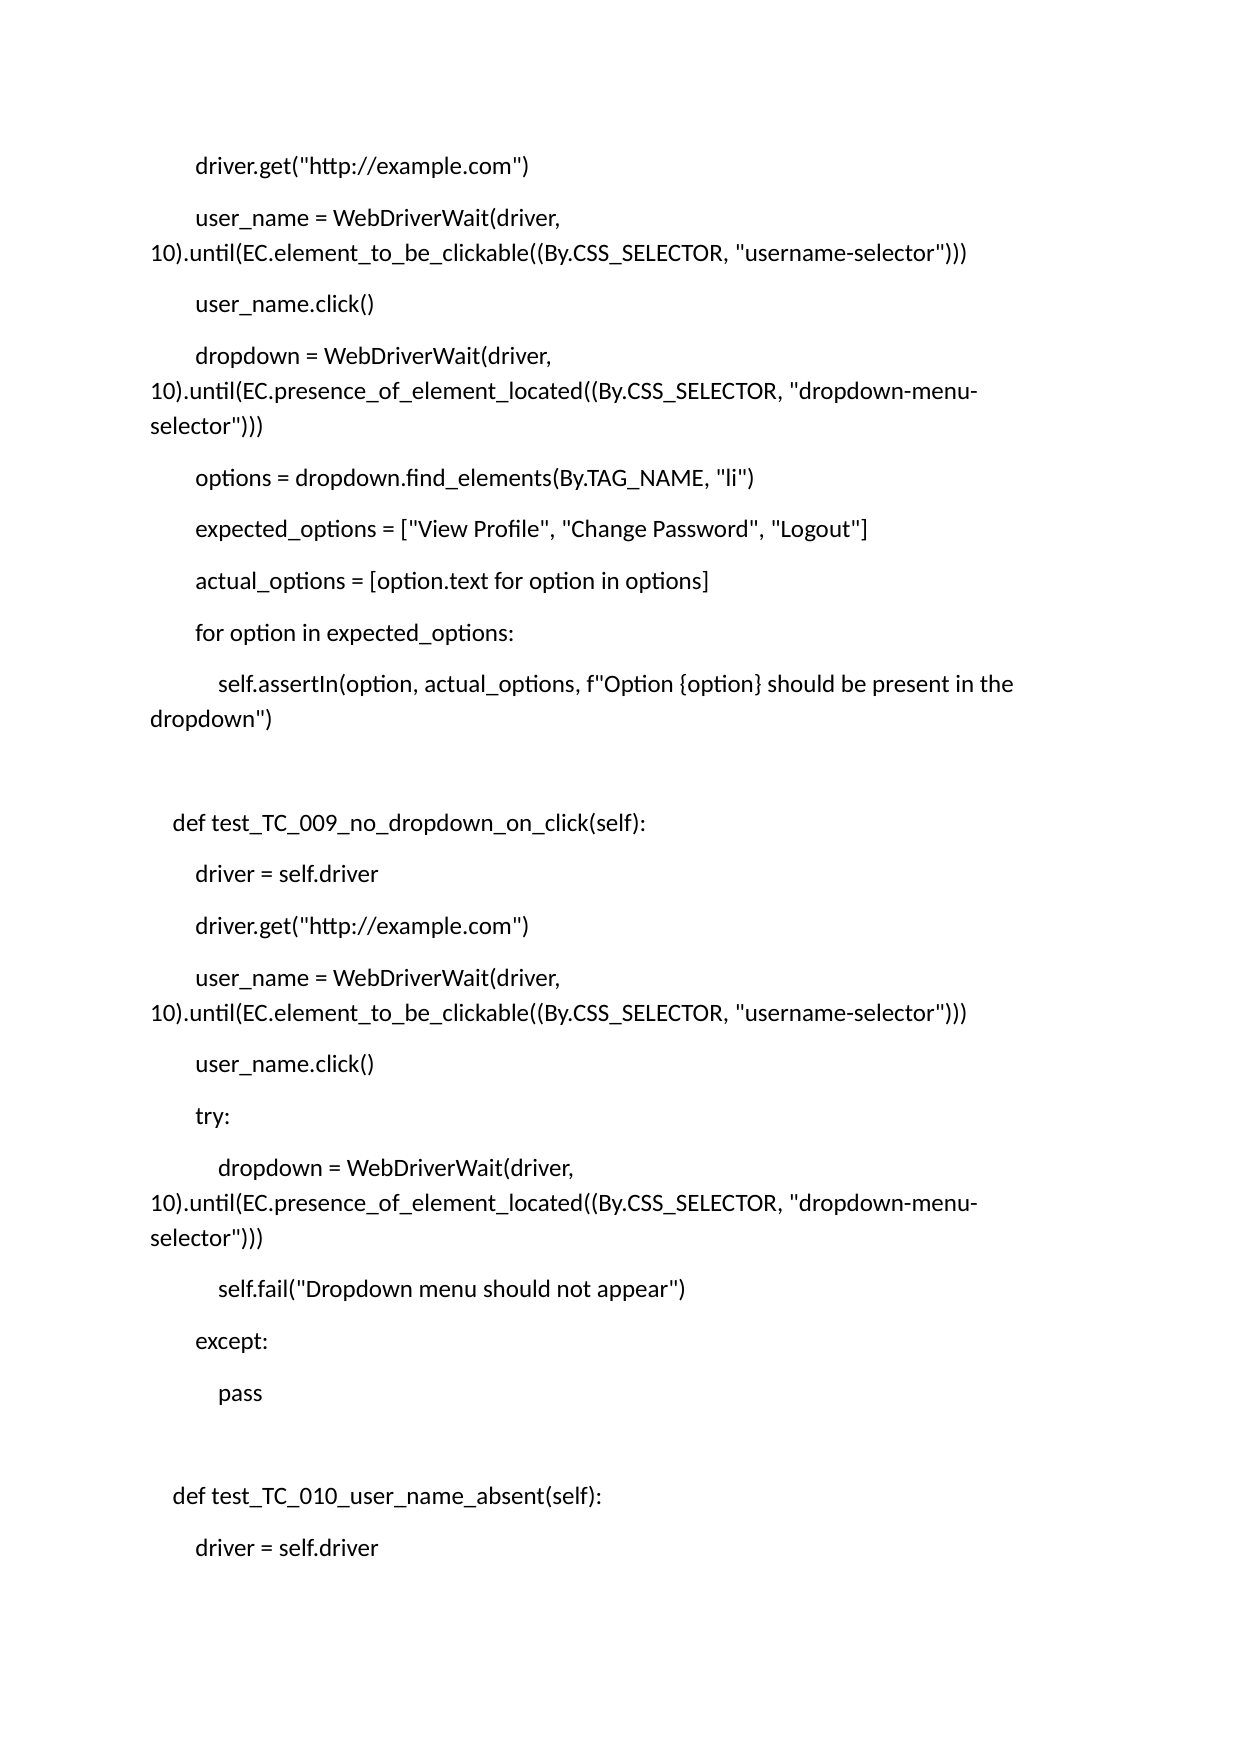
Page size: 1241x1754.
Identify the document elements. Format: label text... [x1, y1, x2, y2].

text user_name.click() [150, 1048, 1090, 1079]
text try: [150, 1100, 1090, 1131]
text driver.get("http://example.com") [150, 150, 1090, 181]
text for option in expected_options: [150, 617, 1090, 647]
text except: [150, 1325, 1090, 1356]
text options = dropdown.find_elements(By.TAG_NAME, "li") [150, 462, 1090, 492]
text pass [150, 1377, 1090, 1407]
text expected_options = ["View Profile", "Change Password", "Logout"] [150, 513, 1090, 544]
text user_name = WebDriverWait(driver, 10).until(EC.element_to_be_clickable((By.CSS_SELECTOR, "username-selector"))) [150, 962, 1090, 1027]
text driver.get("http://example.com") [150, 910, 1090, 941]
text driver = self.driver [150, 858, 1090, 889]
text user_name.click() [150, 288, 1090, 319]
text user_name = WebDriverWait(driver, 10).until(EC.element_to_be_clickable((By.CSS_SELECTOR, "username-selector"))) [150, 202, 1090, 267]
text dropdown = WebDriverWait(driver, 10).until(EC.presence_of_element_located((By.CSS_SELECTOR, "dropdown-menu-selector"))) [150, 340, 1090, 441]
text self.fail("Dropdown menu should not appear") [150, 1273, 1090, 1304]
text self.assertIn(option, actual_options, f"Option {option} should be present in the dropdown") [150, 668, 1090, 734]
text actual_options = [option.text for option in options] [150, 565, 1090, 596]
text def test_TC_009_no_dropdown_on_click(self): [150, 807, 1090, 837]
text def test_TC_010_user_name_absent(self): [150, 1480, 1090, 1511]
text dropdown = WebDriverWait(driver, 10).until(EC.presence_of_element_located((By.CSS_SELECTOR, "dropdown-menu-selector"))) [150, 1152, 1090, 1252]
text driver = self.driver [150, 1532, 1090, 1562]
